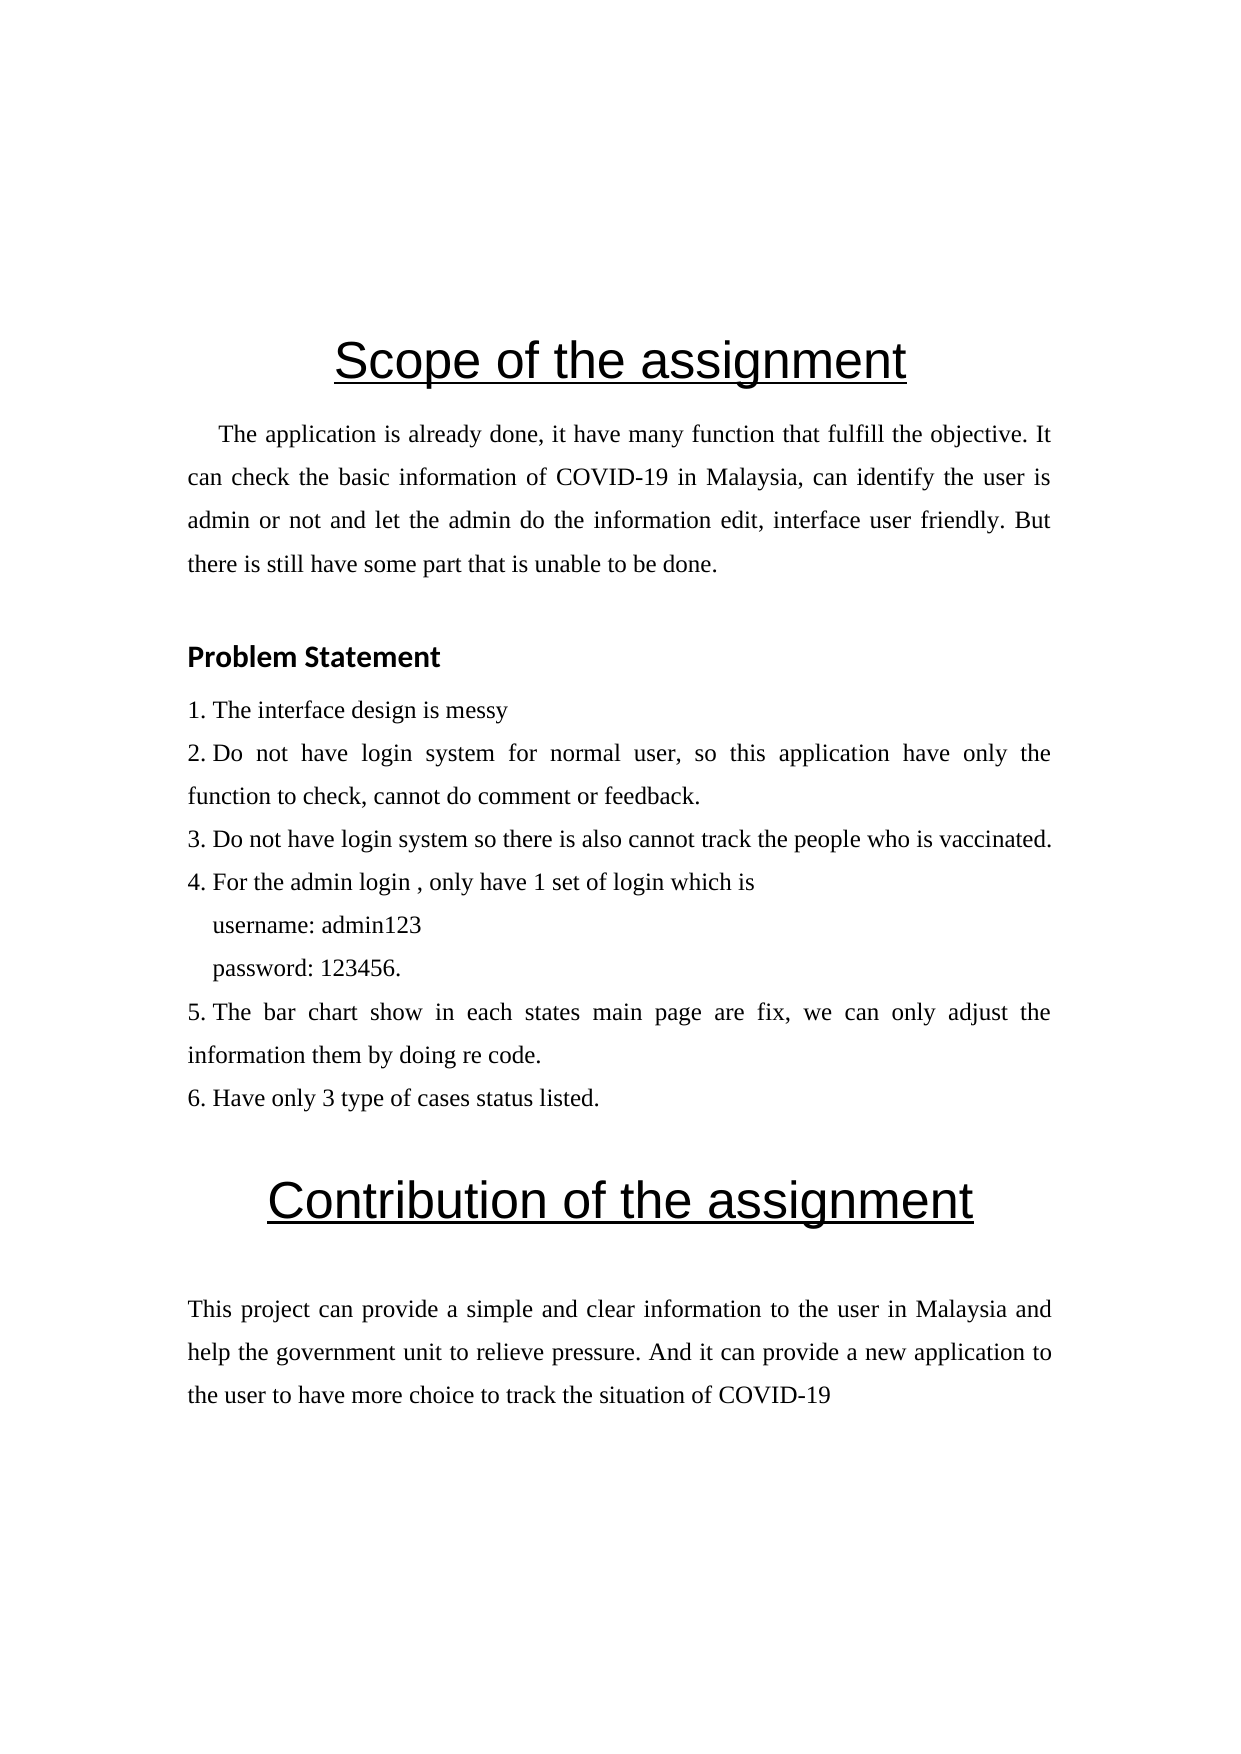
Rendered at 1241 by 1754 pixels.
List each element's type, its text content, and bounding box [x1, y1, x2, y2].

list The bar chart show in each states main page are fix, we can only adjust the information them by doing re code. [187, 997, 1053, 1068]
list Scope of the assignment [187, 329, 1053, 389]
list Do not have login system so there is also cannot track the people who is vaccinated. [187, 824, 1053, 853]
list password: 123456. [187, 953, 1053, 982]
list Have only 3 type of cases status listed. [187, 1083, 1053, 1112]
text Problem Statement [187, 638, 1053, 676]
list Do not have login system for normal user, so this application have only the function to check, cannot do comment or feedback. [187, 738, 1053, 810]
text This project can provide a simple and clear information to the user in Malaysia and help the government unit to relieve pressure. And it can provide a new application to the user to have more choice to track the situation of COVID-19 [187, 1294, 1053, 1409]
list username: admin123 [187, 910, 1053, 939]
text Contribution of the assignment [187, 1169, 1053, 1229]
list For the admin login , only have 1 set of login which is [187, 867, 1053, 896]
list The interface design is messy [187, 695, 1053, 723]
text The application is already done, it have many function that fulfill the objective. It can check the basic information of COVID-19 in Malaysia, can identify the user is admin or not and let the admin do the information edit, interface user friendly. But there is still have some part that is unable to be done. [187, 419, 1053, 577]
